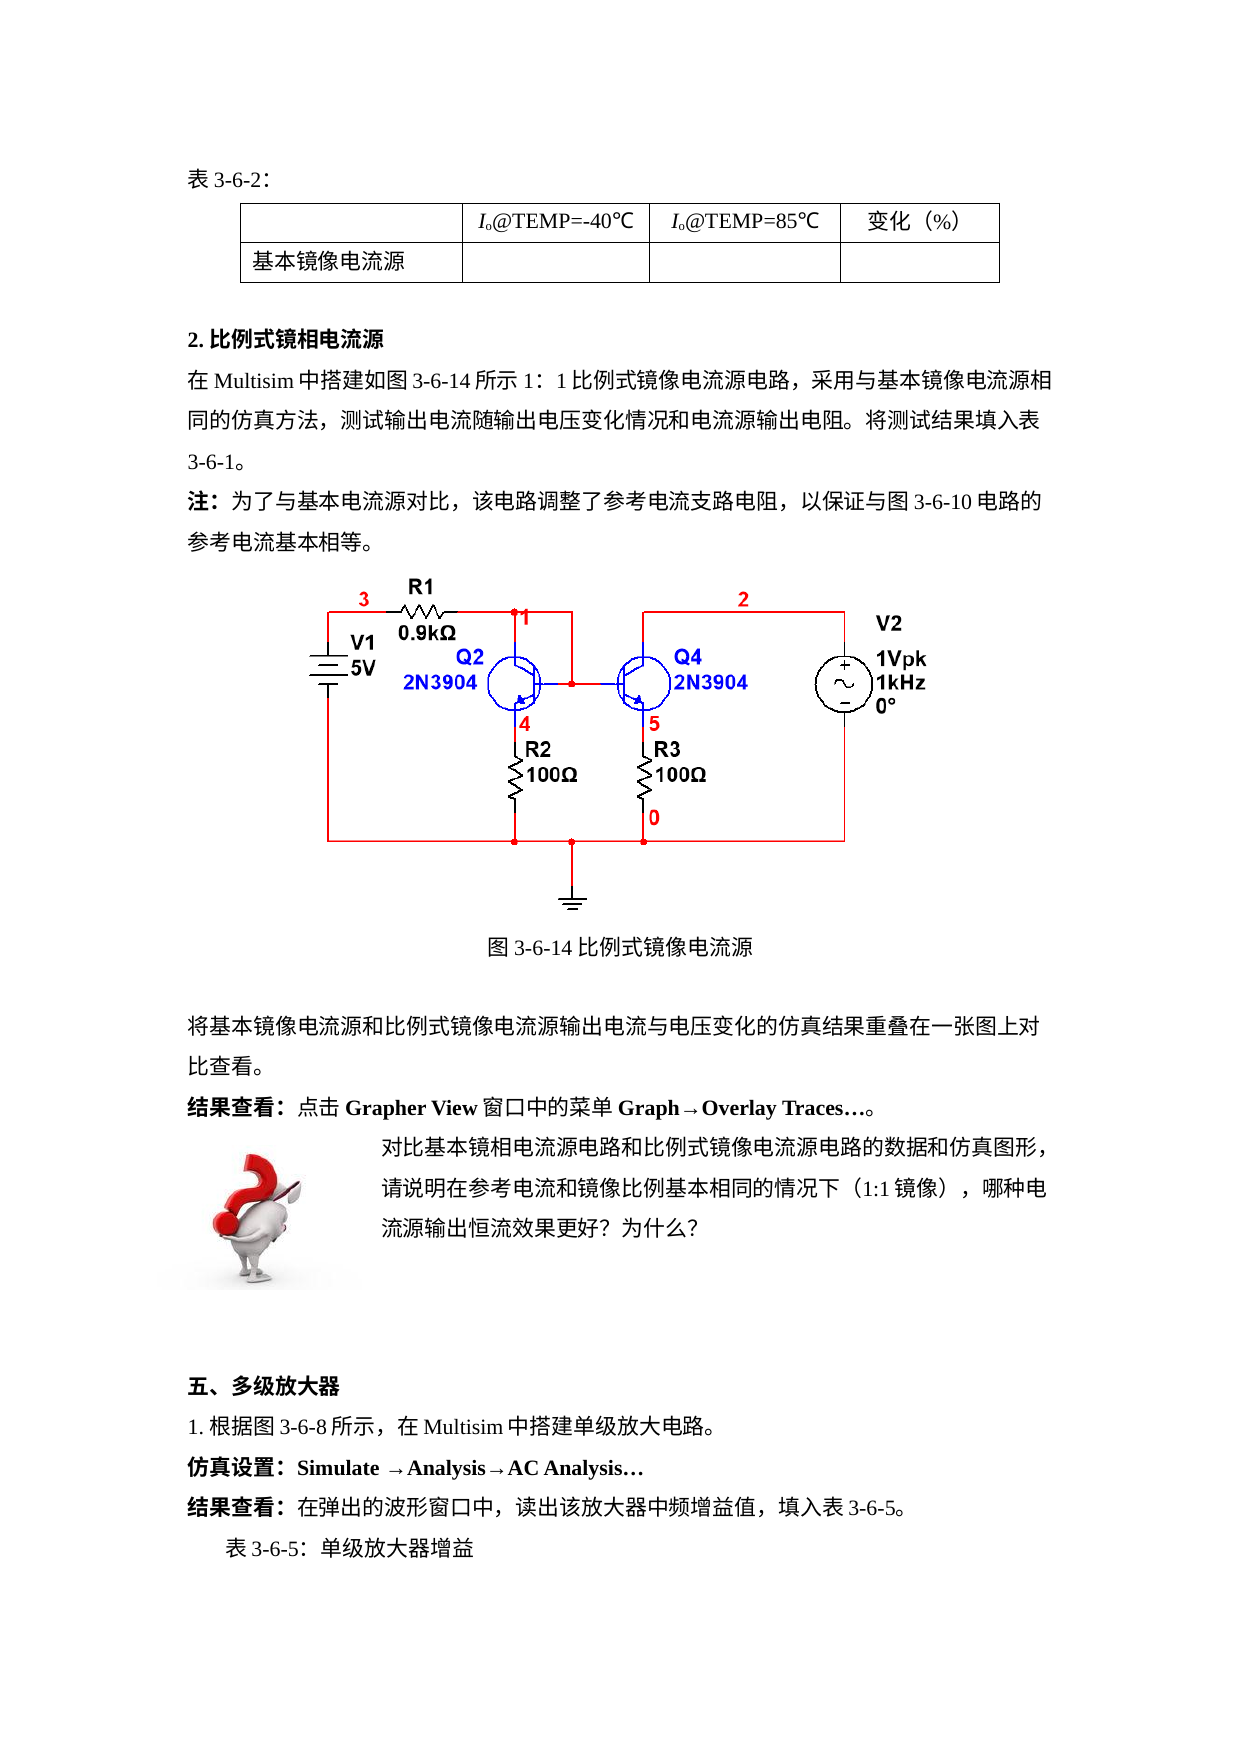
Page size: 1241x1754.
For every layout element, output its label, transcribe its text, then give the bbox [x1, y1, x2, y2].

text 表3-6-5：单级放大器增益 [225, 1530, 1053, 1563]
table_header Io@TEMP=85℃ [650, 204, 840, 242]
table_cell [650, 243, 840, 282]
text 仿真设置：Simulate →Analysis→AC Analysis… [187, 1449, 1053, 1482]
table_cell 基本镜像电流源 [241, 243, 462, 282]
list 比例式镜相电流源 [187, 322, 1053, 354]
table_cell [463, 243, 649, 282]
text 在Multisim中搭建如图3-6-14所示1：1比例式镜像电流源电路，采用与基本镜像电流源相同的仿真方法，测试输出电流随输出电压变化情况和电流源输出电阻。将测试结果填入表3-6-1。 [187, 362, 1053, 476]
text 结果查看：在弹出的波形窗口中，读出该放大器中频增益值，填入表3-6-5。 [187, 1490, 1053, 1522]
picture [283, 565, 957, 912]
text 将基本镜像电流源和比例式镜像电流源输出电流与电压变化的仿真结果重叠在一张图上对比查看。 [187, 1008, 1053, 1081]
text 结果查看：点击Grapher View窗口中的菜单Graph→Overlay Traces…。 [187, 1089, 1053, 1122]
text 表3-6-2： [187, 162, 1053, 194]
text 对比基本镜相电流源电路和比例式镜像电流源电路的数据和仿真图形，请说明在参考电流和镜像比例基本相同的情况下（1:1镜像），哪种电流源输出恒流效果更好？为什么？ [187, 1130, 1053, 1243]
table_cell [841, 243, 999, 282]
picture [142, 1145, 362, 1290]
table_header Io@TEMP=-40℃ [463, 204, 649, 242]
text 图3-6-14 比例式镜像电流源 [187, 929, 1053, 962]
text 注：为了与基本电流源对比，该电路调整了参考电流支路电阻，以保证与图3-6-10电路的参考电流基本相等。 [187, 484, 1053, 557]
table_header [241, 204, 462, 242]
text 1. 根据图3-6-8所示，在Multisim中搭建单级放大电路。 [187, 1409, 1053, 1441]
list 五、多级放大器 [187, 1368, 1053, 1401]
table_header 变化（%） [841, 204, 999, 242]
